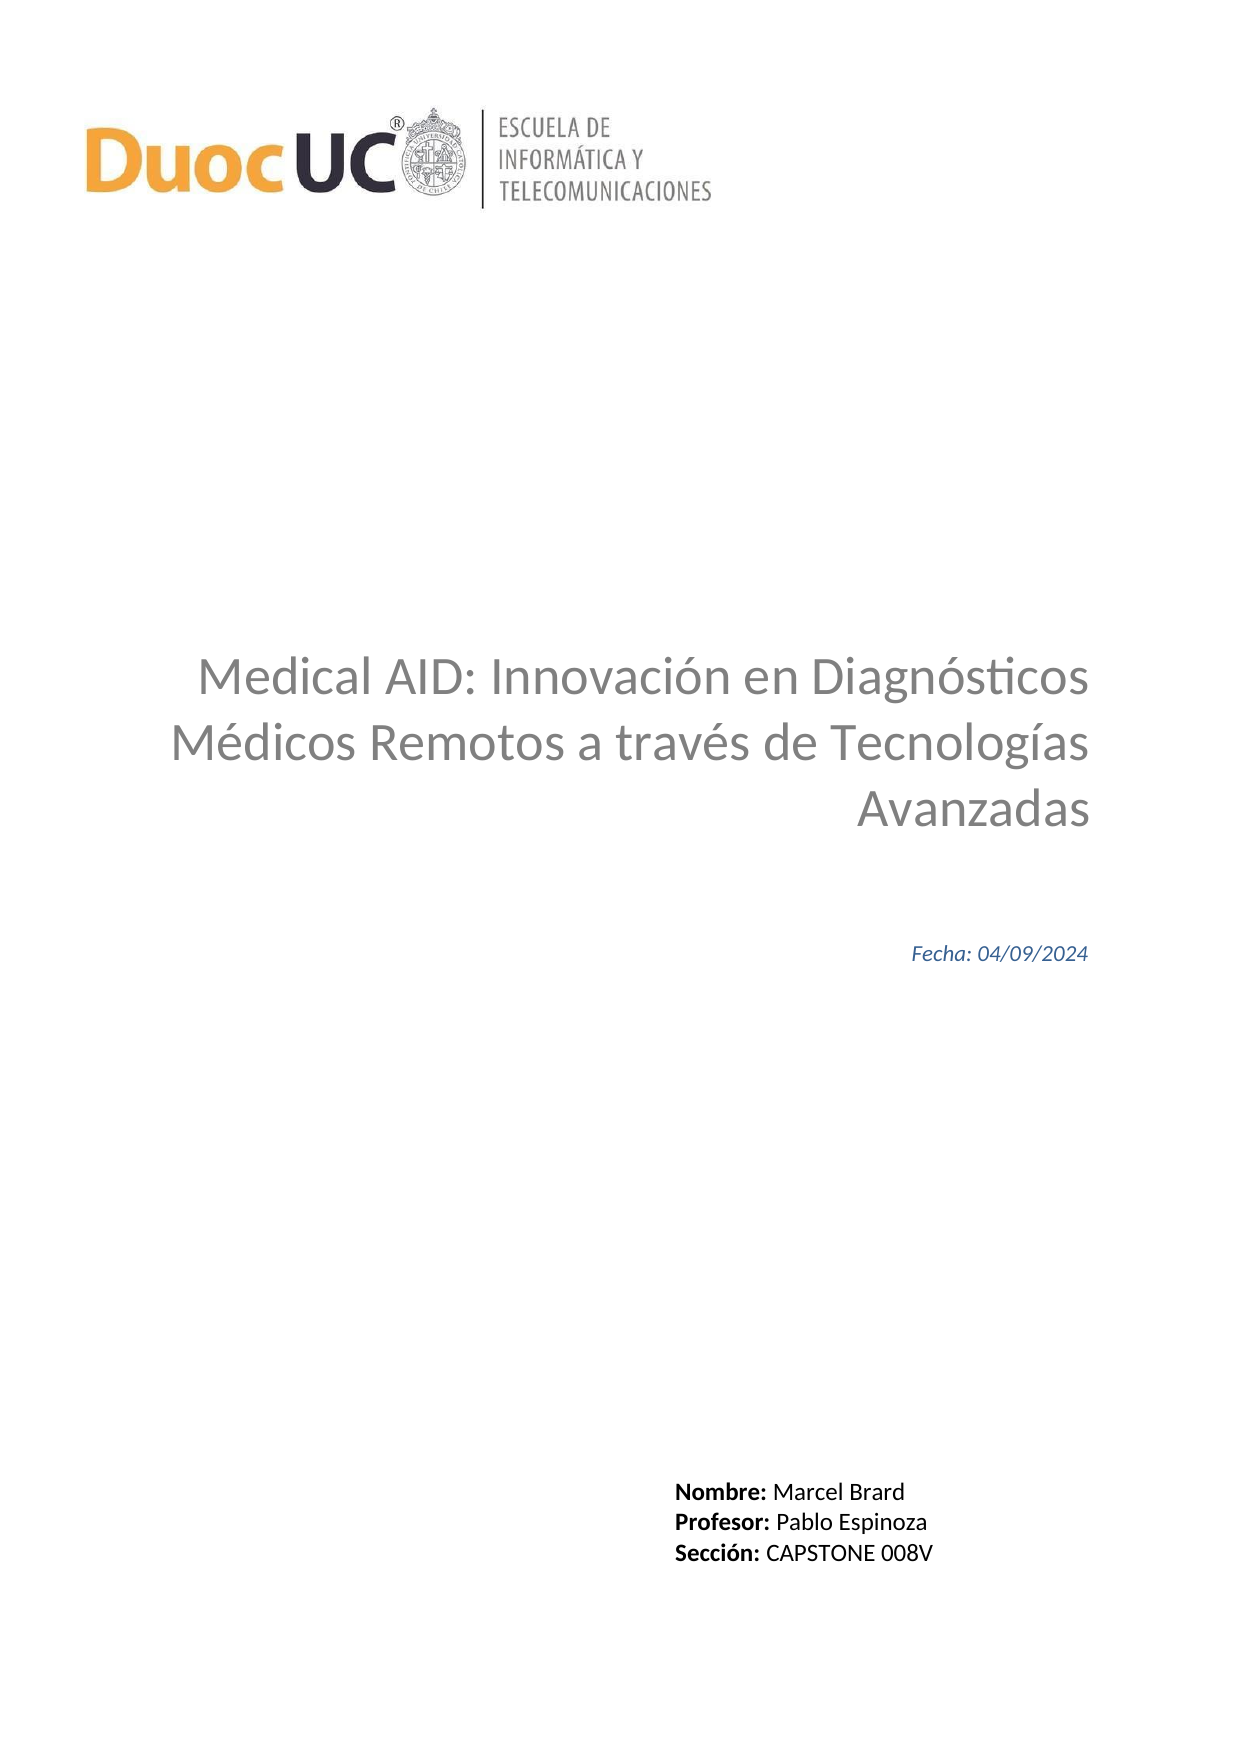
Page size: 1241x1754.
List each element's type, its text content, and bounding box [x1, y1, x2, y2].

text Nombre: Marcel Brard [675, 1476, 1090, 1506]
text Medical AID: Innovación en Diagnósticos Médicos Remotos a través de Tecnologías Avanzadas [150, 642, 1090, 840]
picture [84, 92, 712, 251]
text Sección: CAPSTONE 008V [675, 1537, 1090, 1567]
text Fecha: 04/09/2024 [150, 939, 1090, 967]
text Profesor: Pablo Espinoza [675, 1506, 1090, 1537]
